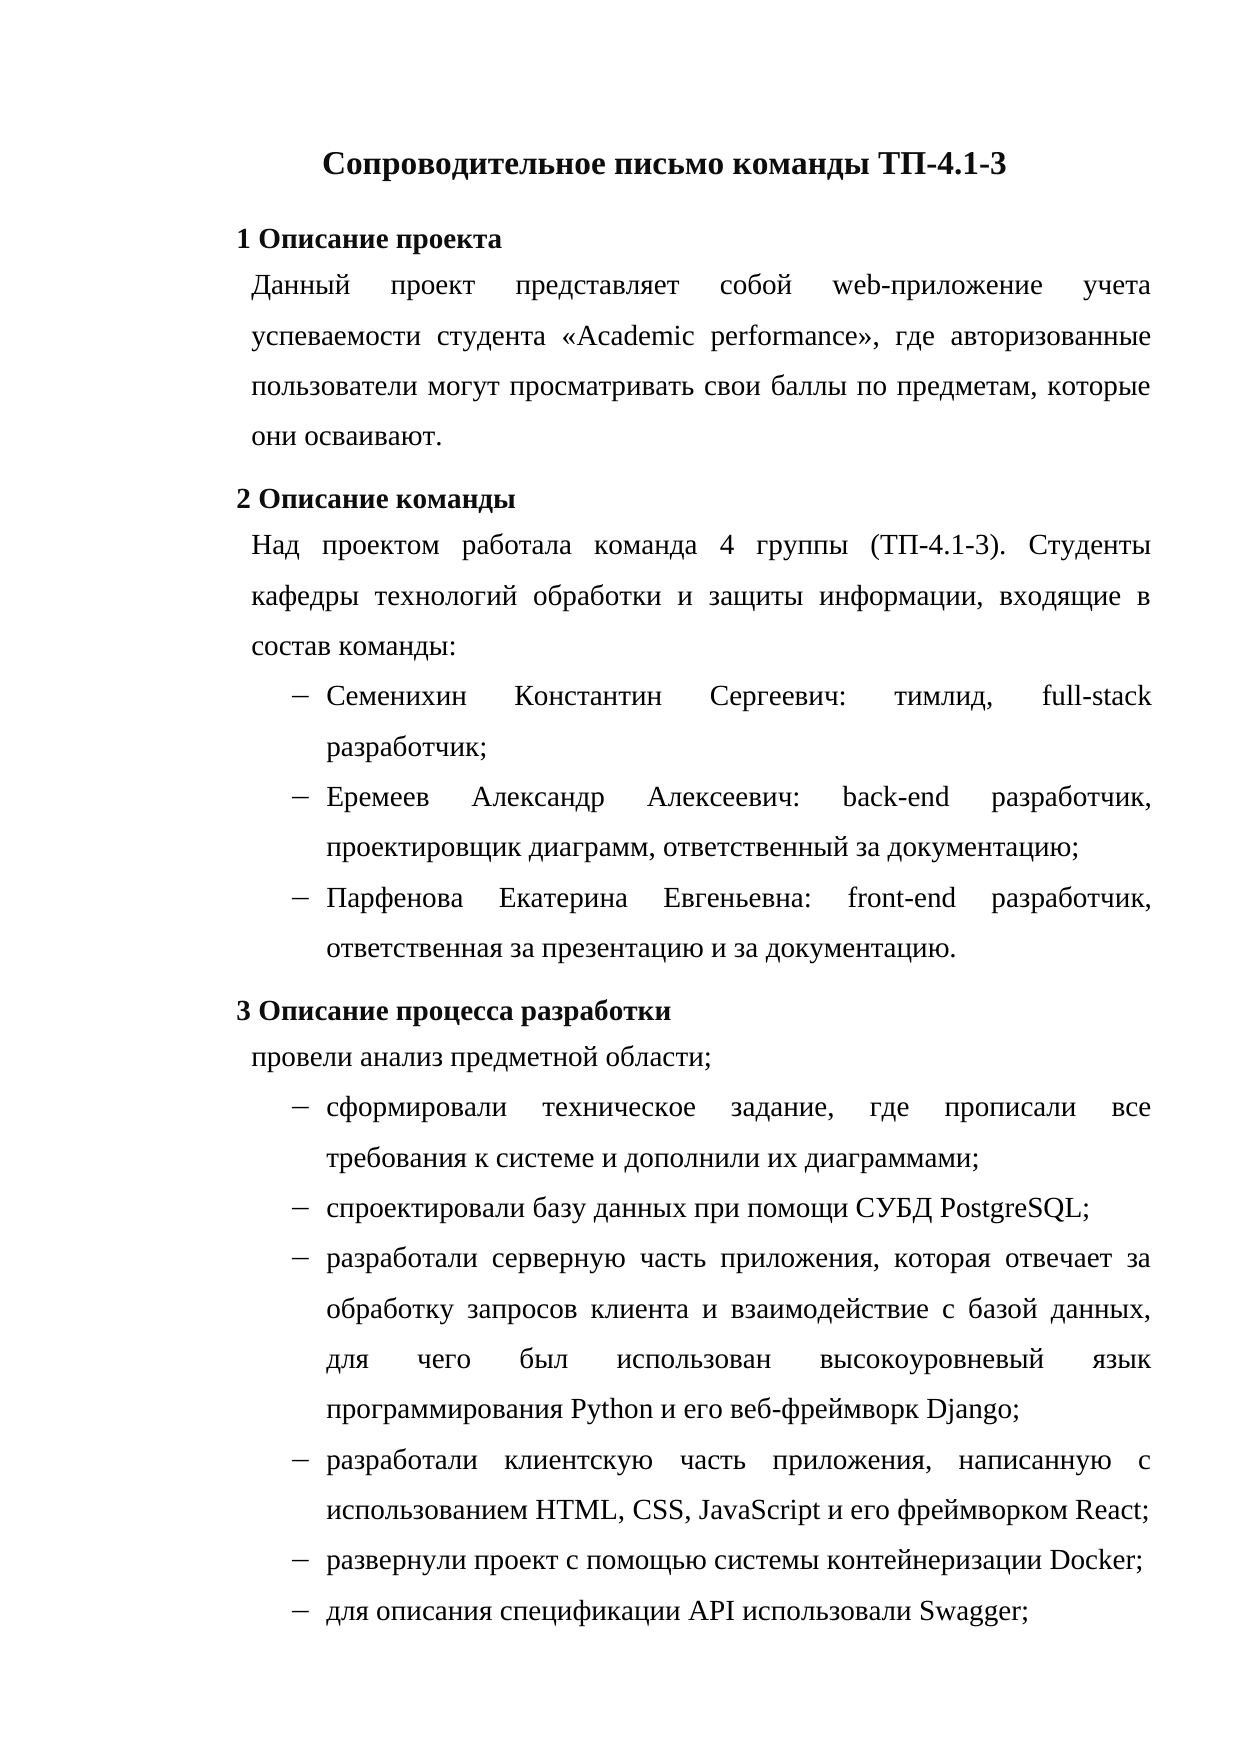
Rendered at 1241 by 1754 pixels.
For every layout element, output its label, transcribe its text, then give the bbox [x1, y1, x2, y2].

list спроектировали базу данных при помощи СУБД PostgreSQL; [288, 1190, 1152, 1224]
list для описания спецификации API использовали Swagger; [288, 1593, 1152, 1627]
list Парфенова Екатерина Евгеньевна: front-end разработчик, ответственная за презентацию и за документацию. [288, 880, 1152, 964]
text Над проектом работала команда 4 группы (ТП-4.1-3). Студенты кафедры технологий обработки и защиты информации, входящие в состав команды: [251, 527, 1152, 661]
list развернули проект с помощью системы контейнеризации Docker; [288, 1542, 1152, 1576]
list разработали серверную часть приложения, которая отвечает за обработку запросов клиента и взаимодействие с базой данных, для чего был использован высокоуровневый язык программирования Python и его веб-фреймворк Django; [288, 1240, 1152, 1425]
text Данный проект представляет собой web-приложение учета успеваемости студента «Academic performance», где авторизованные пользователи могут просматривать свои баллы по предметам, которые они осваивают. [251, 267, 1152, 452]
list Семенихин Константин Сергеевич: тимлид, full-stack разработчик; [288, 678, 1152, 762]
text провели анализ предметной области; [251, 1039, 1152, 1072]
text Описание команды [236, 481, 1152, 515]
text Описание проекта [236, 221, 1152, 255]
list Еремеев Александр Алексеевич: back-end разработчик, проектировщик диаграмм, ответственный за документацию; [288, 779, 1152, 863]
list разработали клиентскую часть приложения, написанную с использованием HTML, CSS, JavaScript и его фреймворком React; [288, 1442, 1152, 1526]
list сформировали техническое задание, где прописали все требования к системе и дополнили их диаграммами; [288, 1089, 1152, 1173]
text Сопроводительное письмо команды ТП-4.1-3 [177, 143, 1152, 181]
text Описание процесса разработки [236, 993, 1152, 1026]
